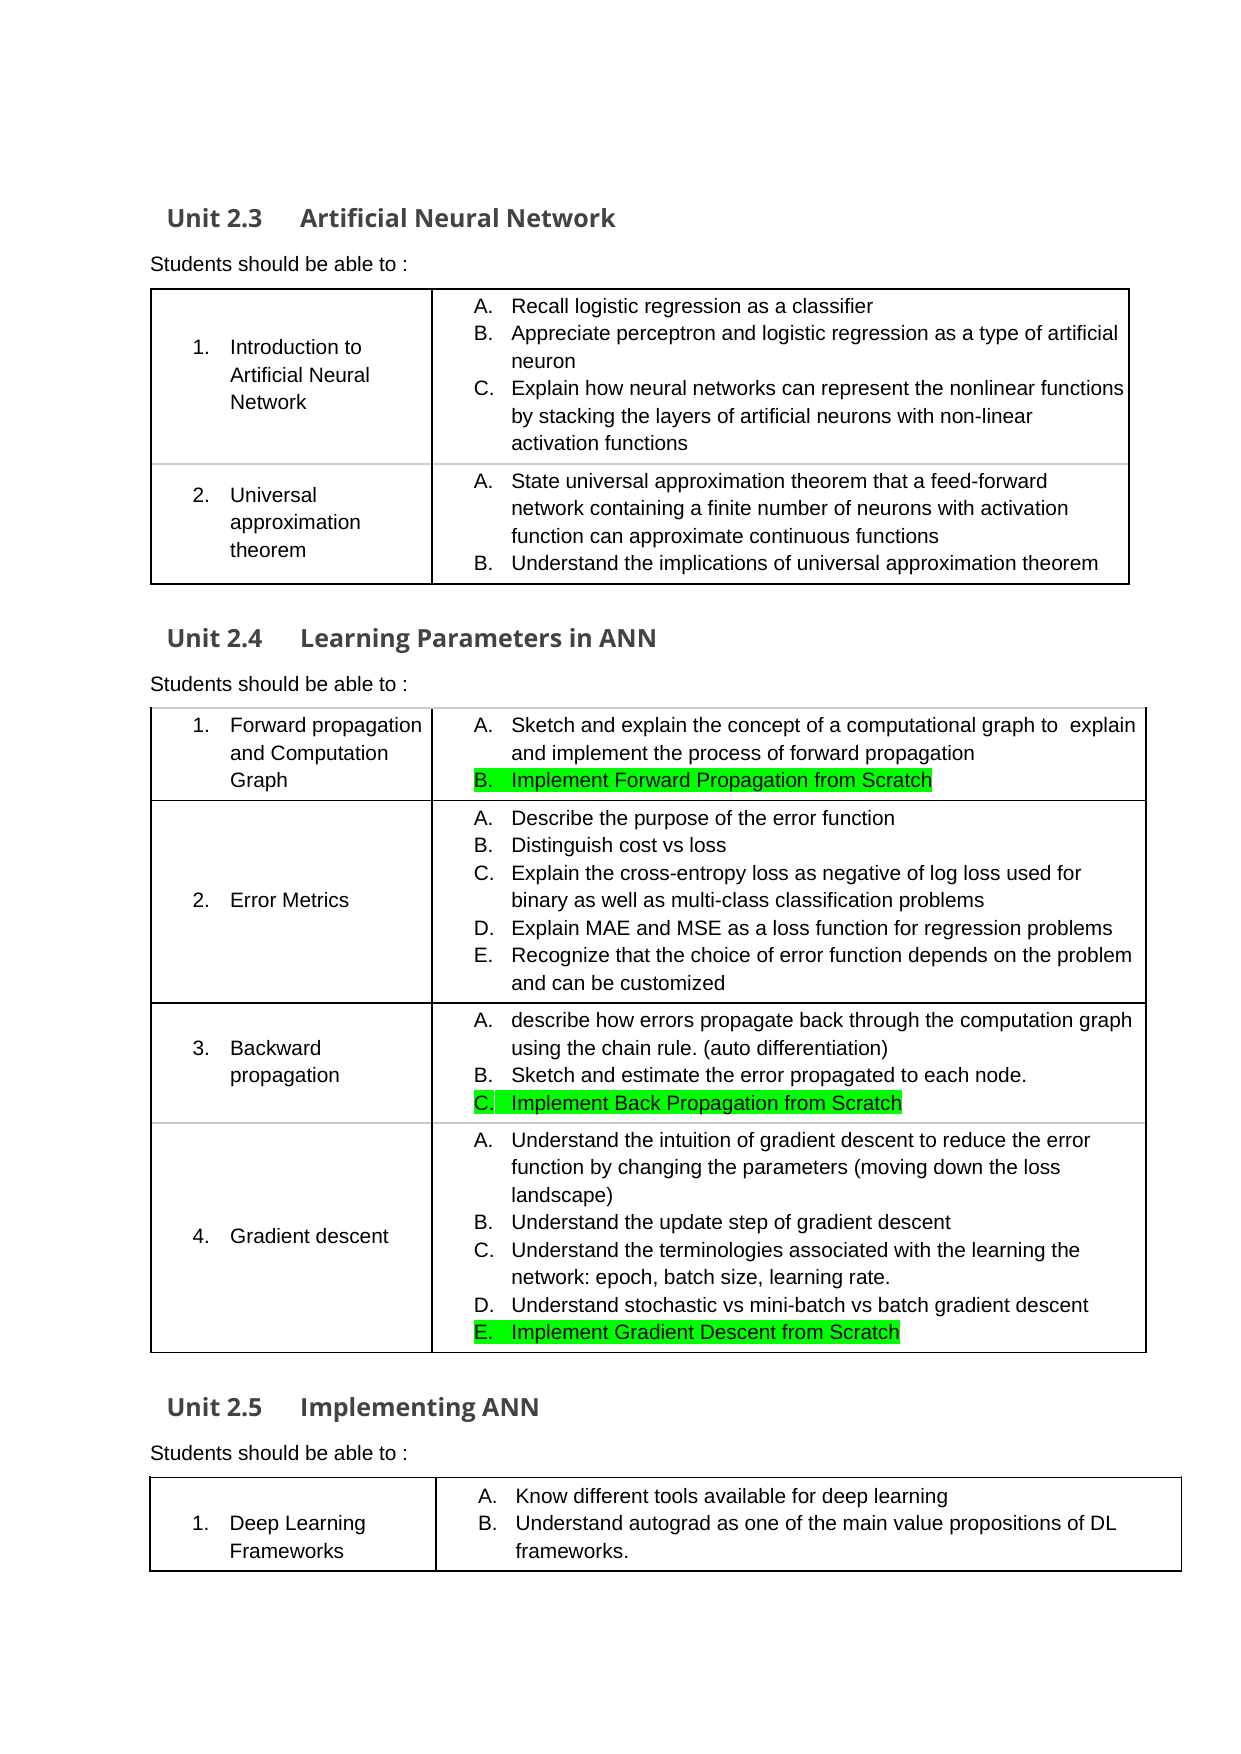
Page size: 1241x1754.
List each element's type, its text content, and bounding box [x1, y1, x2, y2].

text Students should be able to : [150, 671, 1090, 695]
subtitle Artificial Neural Network [262, 201, 1090, 235]
table_cell Gradient descent [152, 1124, 431, 1352]
table_cell Universal approximation theorem [152, 465, 431, 583]
table_cell State universal approximation theorem that a feed-forward network containing a finite number of neurons with activation function can approximate continuous functions Understand the implications of universal approximation theorem [433, 465, 1128, 583]
table_header Forward propagation and Computation Graph [152, 709, 431, 800]
text Students should be able to : [150, 1440, 1090, 1464]
subtitle Implementing ANN [262, 1389, 1090, 1423]
table_cell Backward propagation [152, 1004, 431, 1122]
table_cell Understand the intuition of gradient descent to reduce the error function by changing the parameters (moving down the loss landscape) Understand the update step of gradient descent Understand the terminologies associated with the learning the network: epoch, batch size, learning rate. Understand stochastic vs mini-batch vs batch gradient descent Implement Gradient Descent from Scratch [433, 1124, 1145, 1352]
subtitle Learning Parameters in ANN [262, 620, 1090, 654]
table_header Introduction to Artificial Neural Network [152, 290, 431, 463]
table_cell describe how errors propagate back through the computation graph using the chain rule. (auto differentiation) Sketch and estimate the error propagated to each node. Implement Back Propagation from Scratch [433, 1004, 1145, 1122]
table_cell Error Metrics [152, 801, 431, 1002]
text Students should be able to : [150, 252, 1090, 276]
table_header Deep Learning Frameworks [151, 1478, 435, 1570]
table_header Know different tools available for deep learning Understand autograd as one of the main value propositions of DL frameworks. [437, 1478, 1181, 1570]
table_header Sketch and explain the concept of a computational graph to explain and implement the process of forward propagation Implement Forward Propagation from Scratch [433, 709, 1145, 800]
table_cell Describe the purpose of the error function Distinguish cost vs loss Explain the cross-entropy loss as negative of log loss used for binary as well as multi-class classification problems Explain MAE and MSE as a loss function for regression problems Recognize that the choice of error function depends on the problem and can be customized [433, 801, 1145, 1002]
table_header Recall logistic regression as a classifier Appreciate perceptron and logistic regression as a type of artificial neuron Explain how neural networks can represent the nonlinear functions by stacking the layers of artificial neurons with non-linear activation functions [433, 290, 1128, 463]
